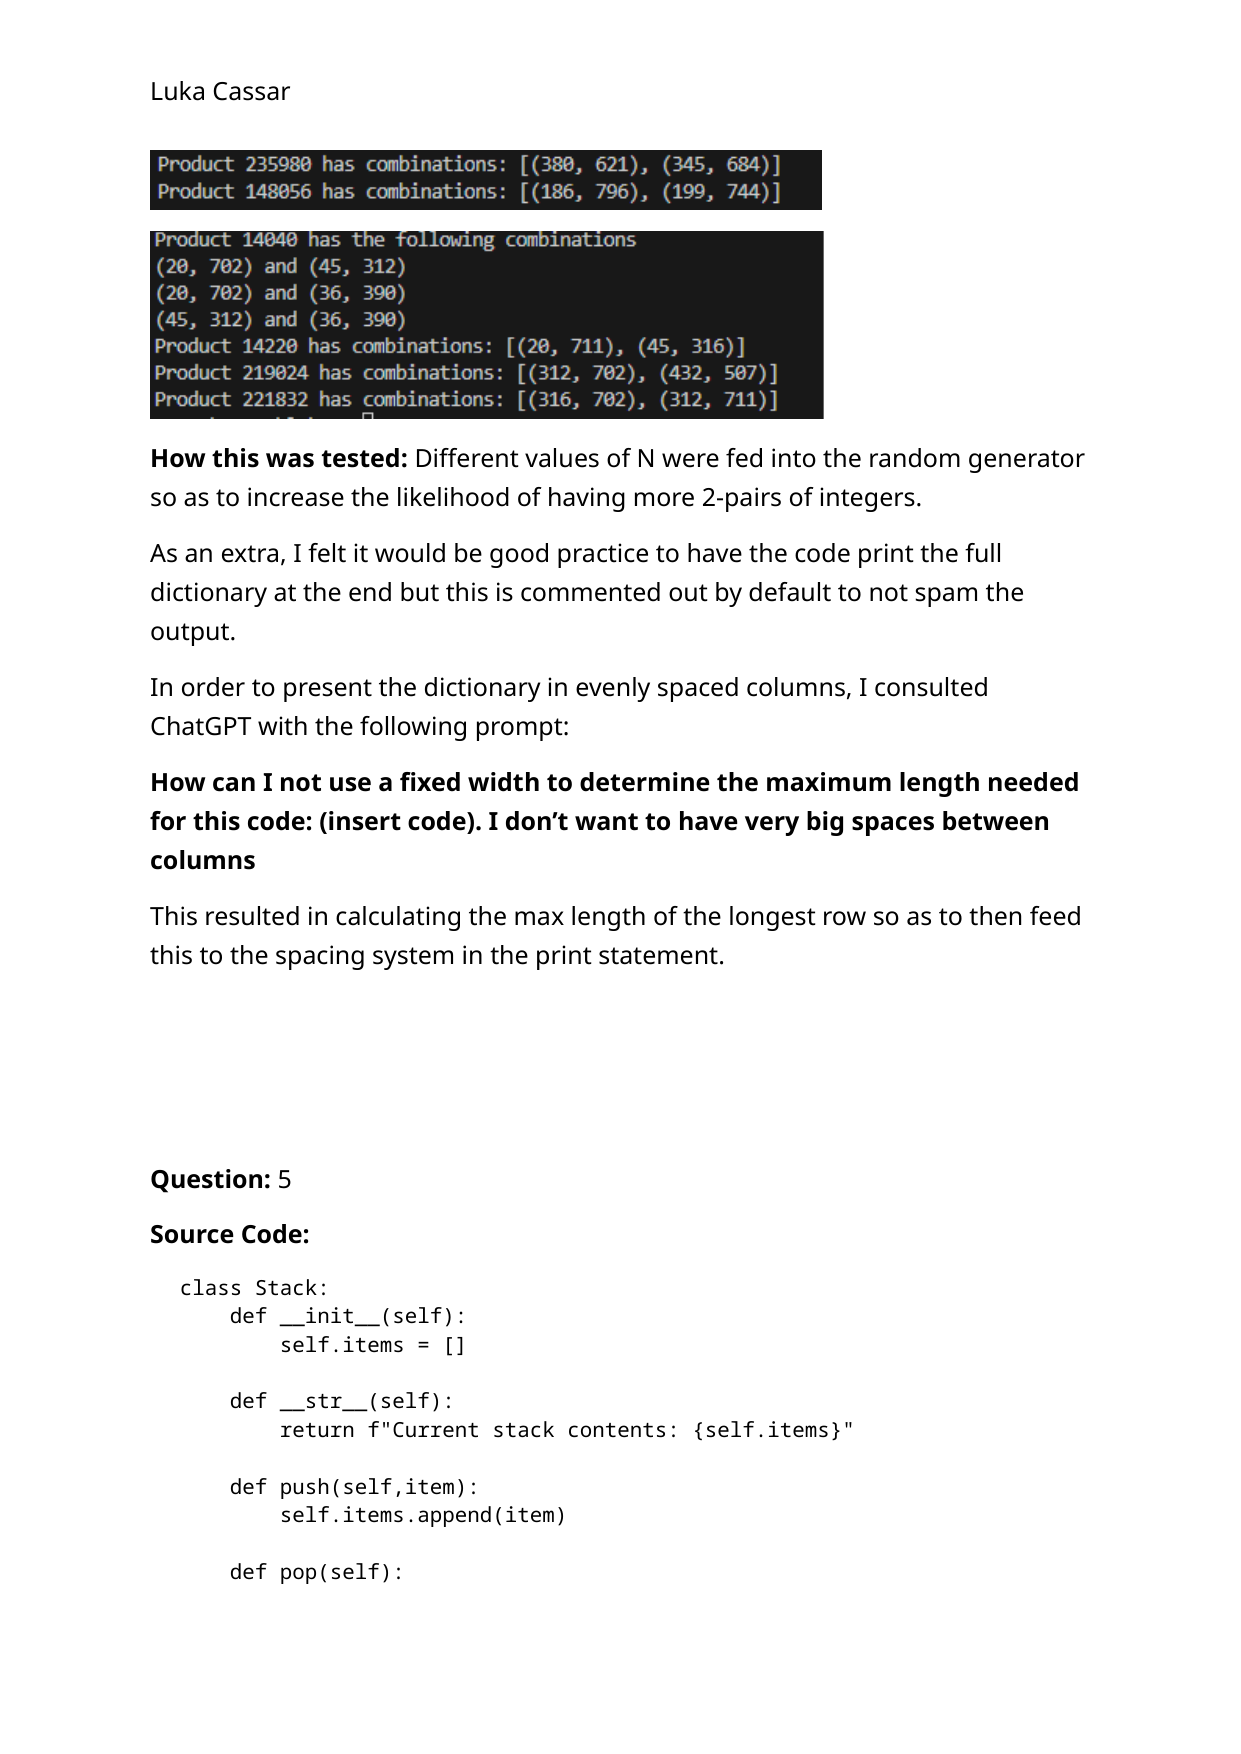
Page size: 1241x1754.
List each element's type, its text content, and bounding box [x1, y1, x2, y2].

text class Stack: [150, 1273, 1090, 1301]
text def pop(self): [150, 1557, 1090, 1586]
text return f"Current stack contents: {self.items}" [150, 1415, 1090, 1443]
text As an extra, I felt it would be good practice to have the code print the full dictionary at the end but this is commented out by default to not spam the output. [150, 535, 1090, 648]
text self.items.append(item) [150, 1500, 1090, 1529]
picture [150, 231, 824, 419]
text Question: 5 [150, 1161, 1090, 1195]
text Source Code: [150, 1217, 1090, 1251]
text self.items = [] [150, 1330, 1090, 1358]
text How this was tested: Different values of N were fed into the random generator so as to increase the likelihood of having more 2-pairs of integers. [150, 440, 1090, 514]
text def __str__(self): [150, 1387, 1090, 1415]
text def __init__(self): [150, 1301, 1090, 1330]
text In order to present the dictionary in evenly spaced columns, I consulted ChatGPT with the following prompt: [150, 669, 1090, 743]
text def push(self,item): [150, 1472, 1090, 1500]
picture [150, 150, 822, 210]
text This resulted in calculating the max length of the longest row so as to then feed this to the spacing system in the print statement. [150, 899, 1090, 972]
text How can I not use a fixed width to determine the maximum length needed for this code: (insert code). I don’t want to have very big spaces between columns [150, 764, 1090, 877]
